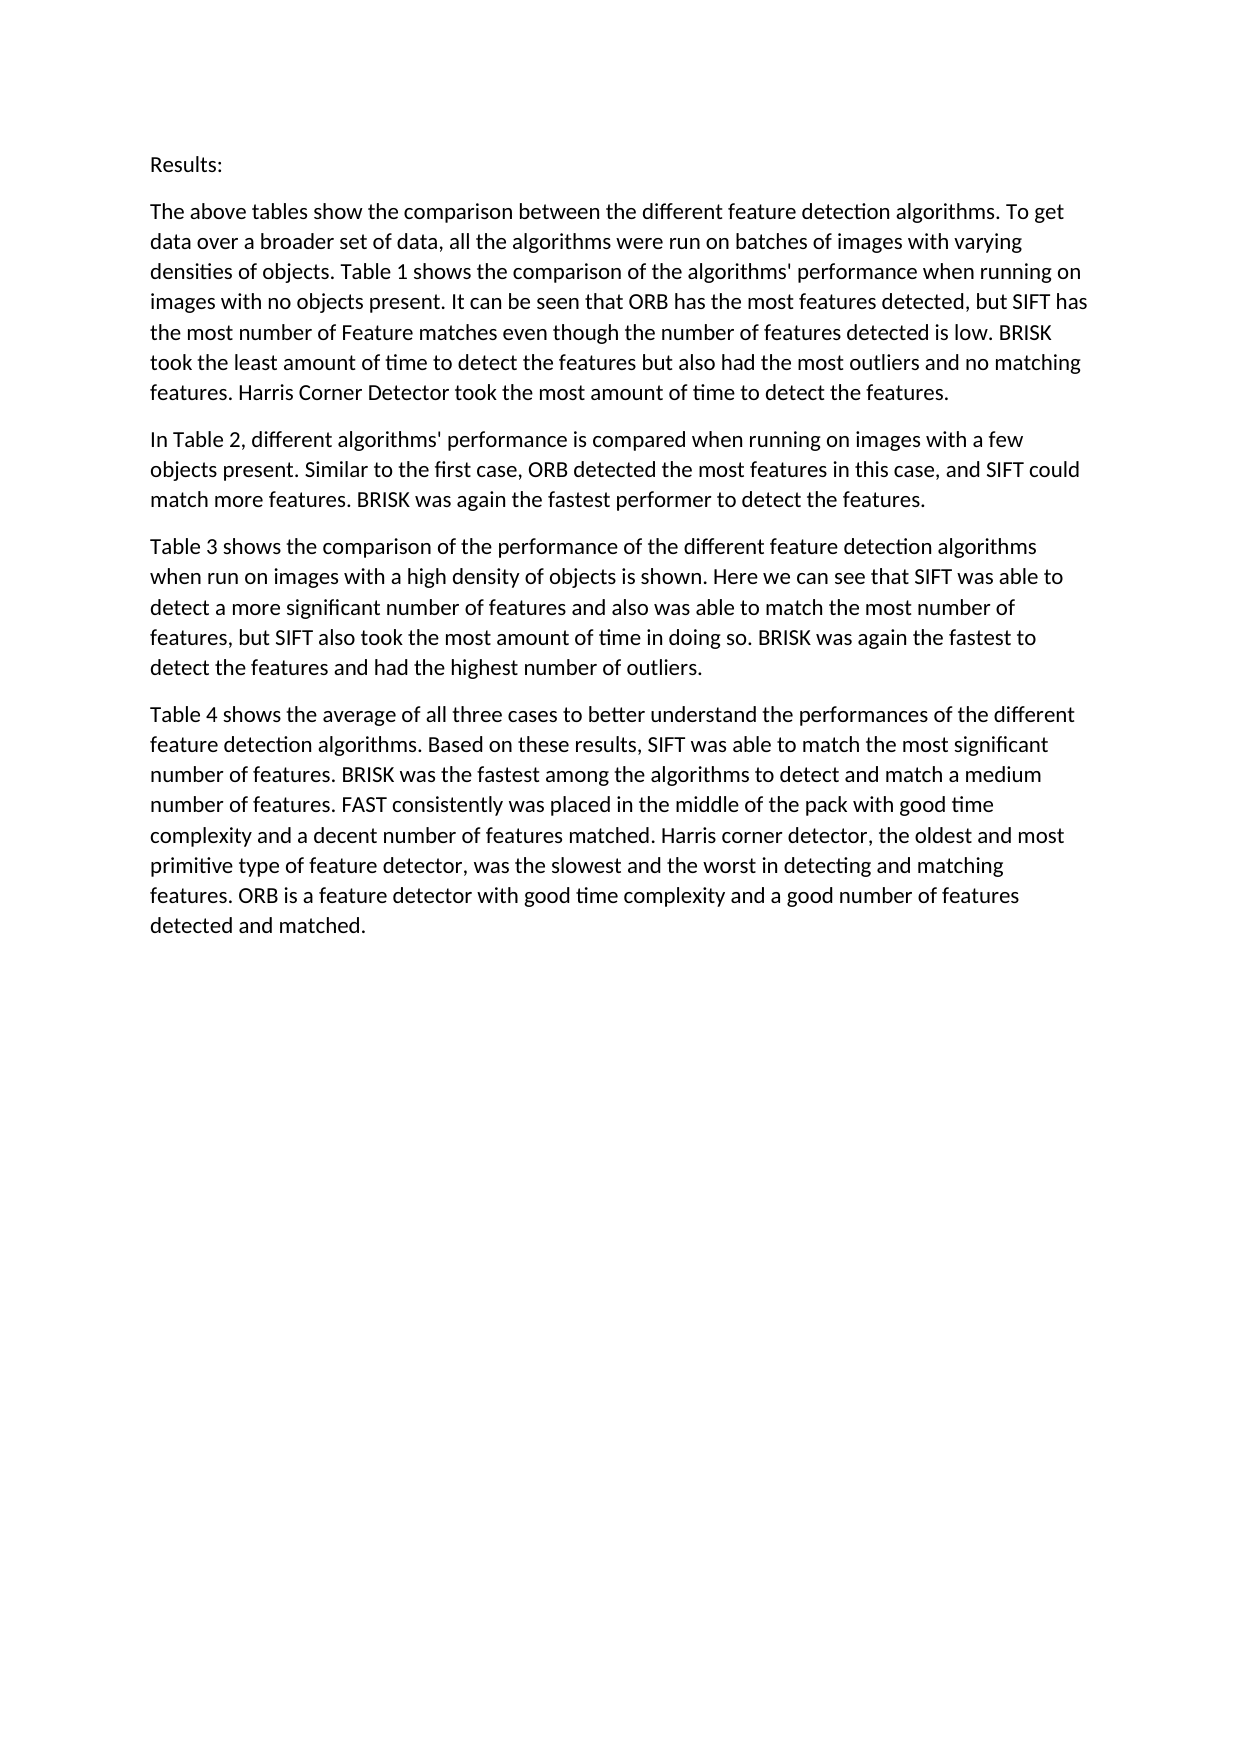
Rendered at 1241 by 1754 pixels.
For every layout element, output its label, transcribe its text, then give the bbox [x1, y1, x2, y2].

text Table 3 shows the comparison of the performance of the different feature detection algorithms when run on images with a high density of objects is shown. Here we can see that SIFT was able to detect a more significant number of features and also was able to match the most number of features, but SIFT also took the most amount of time in doing so. BRISK was again the fastest to detect the features and had the highest number of outliers. [150, 532, 1090, 681]
text The above tables show the comparison between the different feature detection algorithms. To get data over a broader set of data, all the algorithms were run on batches of images with varying densities of objects. Table 1 shows the comparison of the algorithms' performance when running on images with no objects present. It can be seen that ORB has the most features detected, but SIFT has the most number of Feature matches even though the number of features detected is low. BRISK took the least amount of time to detect the features but also had the most outliers and no matching features. Harris Corner Detector took the most amount of time to detect the features. [150, 197, 1090, 406]
text Table 4 shows the average of all three cases to better understand the performances of the different feature detection algorithms. Based on these results, SIFT was able to match the most significant number of features. BRISK was the fastest among the algorithms to detect and match a medium number of features. FAST consistently was placed in the middle of the pack with good time complexity and a decent number of features matched. Harris corner detector, the oldest and most primitive type of feature detector, was the slowest and the worst in detecting and matching features. ORB is a feature detector with good time complexity and a good number of features detected and matched. [150, 700, 1090, 939]
text In Table 2, different algorithms' performance is compared when running on images with a few objects present. Similar to the first case, ORB detected the most features in this case, and SIFT could match more features. BRISK was again the fastest performer to detect the features. [150, 425, 1090, 513]
text Results: [150, 150, 1090, 178]
